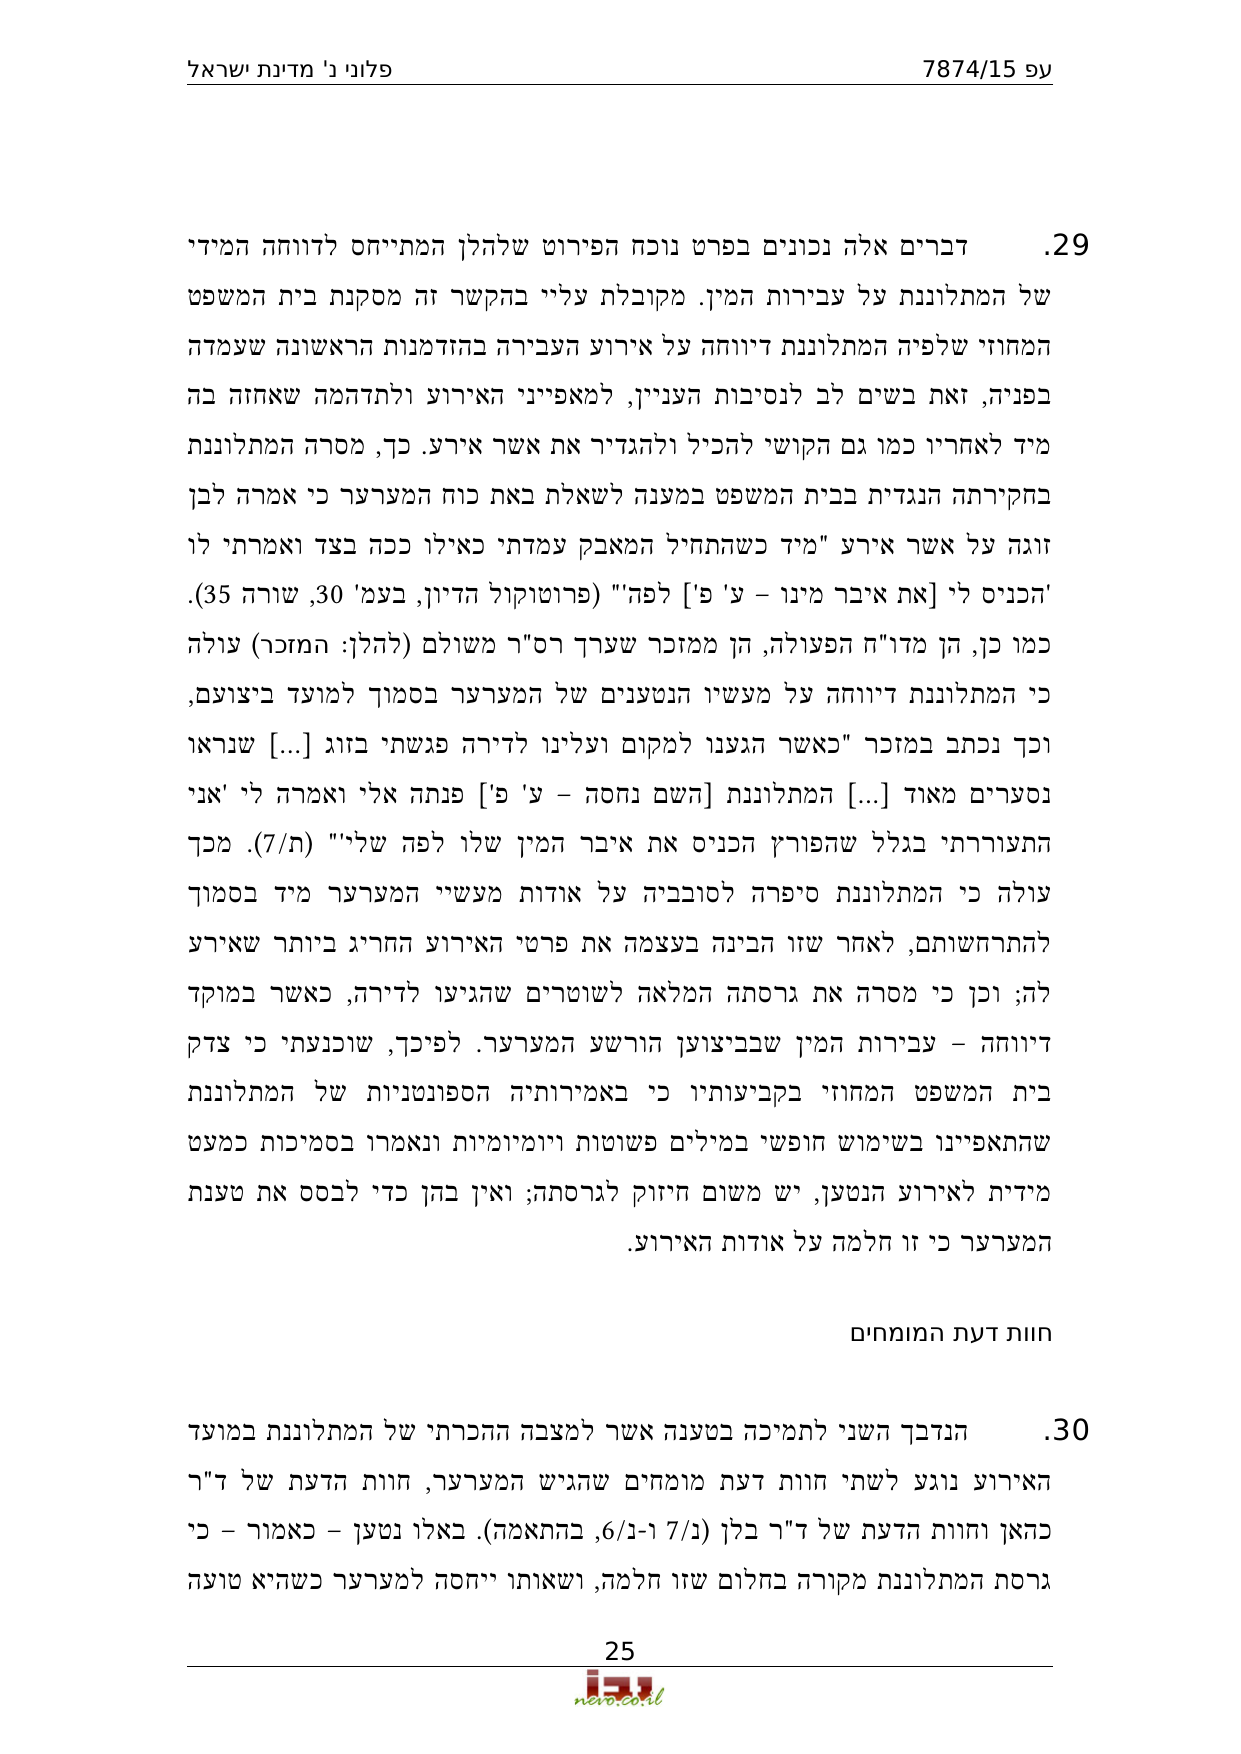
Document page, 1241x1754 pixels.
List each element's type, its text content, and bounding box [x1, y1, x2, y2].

text חוות דעת המומחים [187, 1318, 1053, 1347]
list דברים אלה נכונים בפרט נוכח הפירוט שלהלן המתייחס לדווחה המידי של המתלוננת על עבירות המין. מקובלת עליי בהקשר זה מסקנת בית המשפט המחוזי שלפיה המתלוננת דיווחה על אירוע העבירה בהזדמנות הראשונה שעמדה בפניה, זאת בשים לב לנסיבות העניין, למאפייני האירוע ולתדהמה שאחזה בה מיד לאחריו כמו גם הקושי להכיל ולהגדיר את אשר אירע. כך, מסרה המתלוננת בחקירתה הנגדית בבית המשפט במענה לשאלת באת כוח המערער כי אמרה לבן זוגה על אשר אירע "מיד כשהתחיל המאבק עמדתי כאילו ככה בצד ואמרתי לו 'הכניס לי [את איבר מינו – ע' פ'] לפה'" (פרוטוקול הדיון, בעמ' 30, שורה 35). כמו כן, הן מדו"ח הפעולה, הן ממזכר שערך רס"ר משולם (להלן: המזכר) עולה כי המתלוננת דיווחה על מעשיו הנטענים של המערער בסמוך למועד ביצועם, וכך נכתב במזכר "כאשר הגענו למקום ועלינו לדירה פגשתי בזוג [...] שנראו נסערים מאוד [...] המתלוננת [השם נחסה – ע' פ'] פנתה אלי ואמרה לי 'אני התעוררתי בגלל שהפורץ הכניס את איבר המין שלו לפה שלי'" (ת/7). מכך עולה כי המתלוננת סיפרה לסובביה על אודות מעשיי המערער מיד בסמוך להתרחשותם, לאחר שזו הבינה בעצמה את פרטי האירוע החריג ביותר שאירע לה; וכן כי מסרה את גרסתה המלאה לשוטרים שהגיעו לדירה, כאשר במוקד דיווחה – עבירות המין שבביצוען הורשע המערער. לפיכך, שוכנעתי כי צדק בית המשפט המחוזי בקביעותיו כי באמירותיה הספונטניות של המתלוננת שהתאפיינו בשימוש חופשי במילים פשוטות ויומיומיות ונאמרו בסמיכות כמעט מידית לאירוע הנטען, יש משום חיזוק לגרסתה; ואין בהן כדי לבסס את טענת המערער כי זו חלמה על אודות האירוע. [187, 228, 1053, 1258]
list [187, 1413, 1053, 1597]
picture [574, 1669, 666, 1707]
